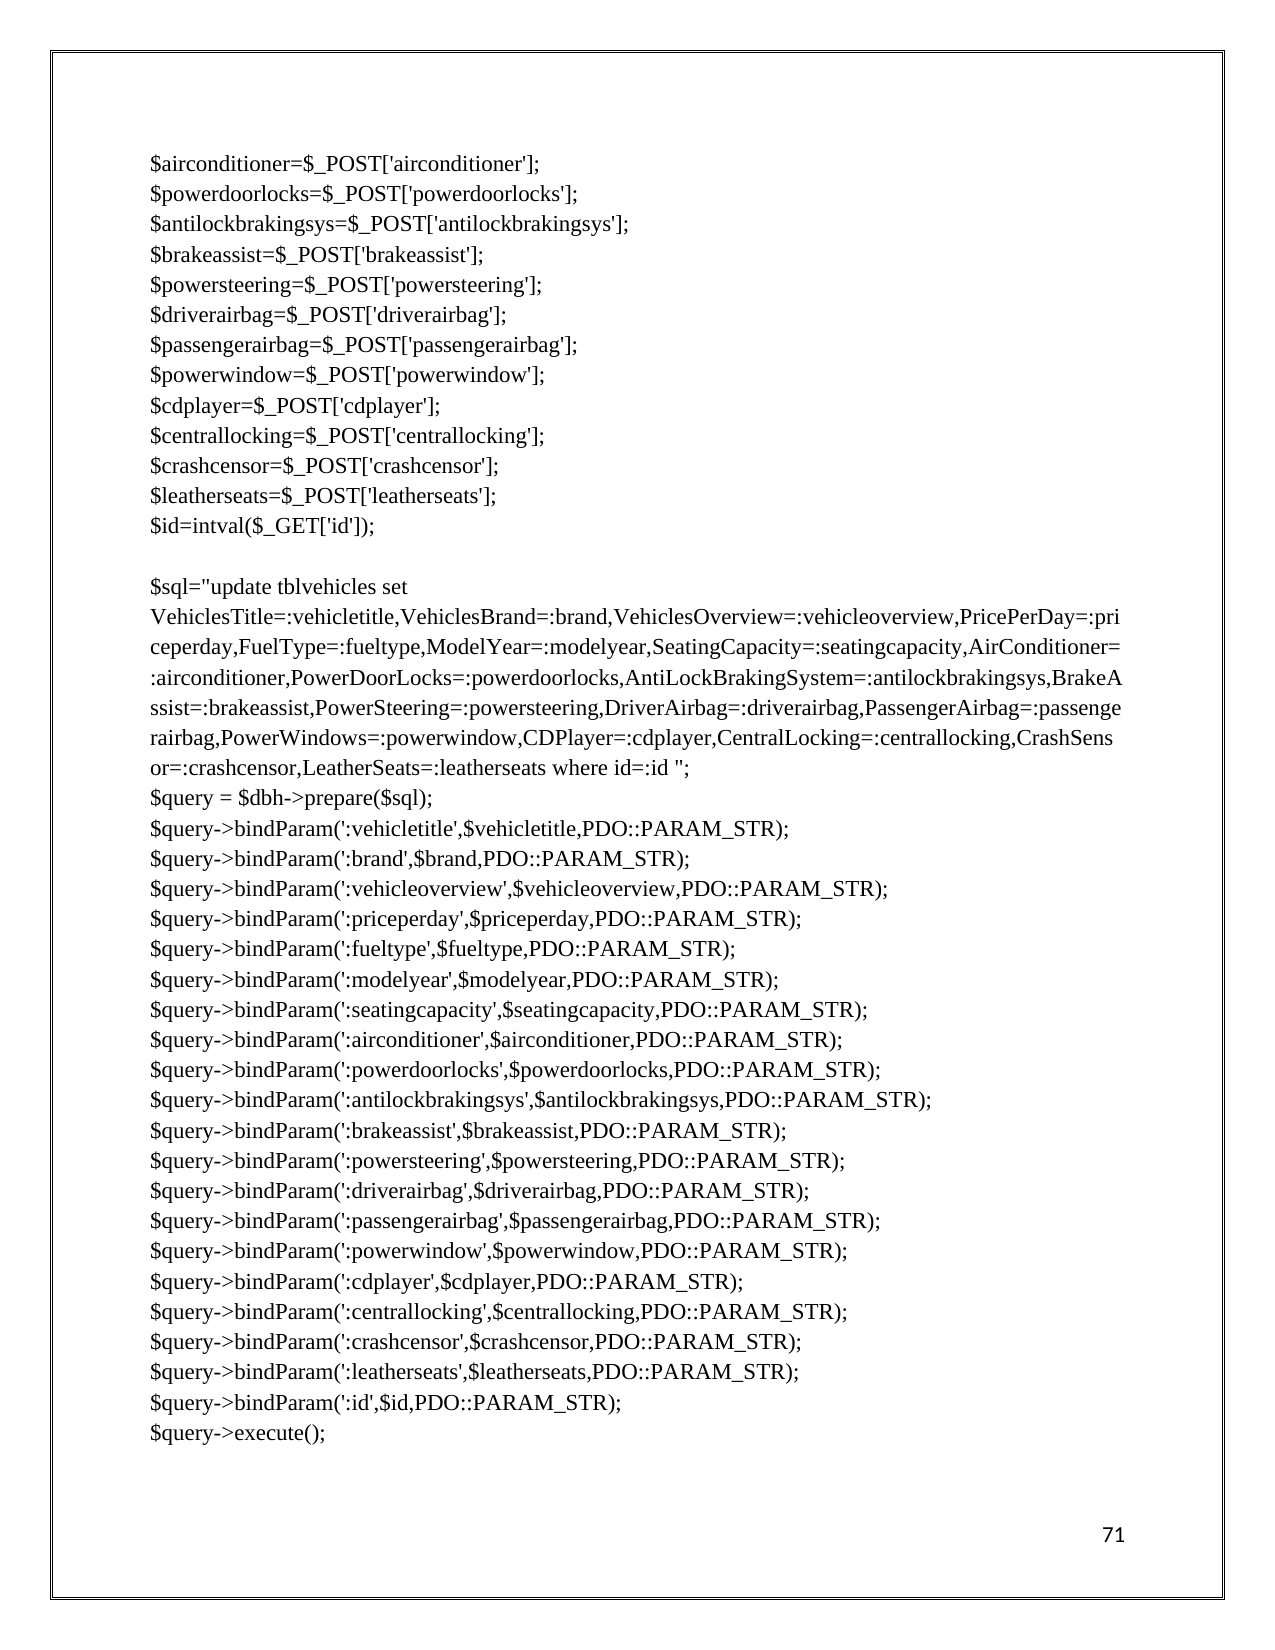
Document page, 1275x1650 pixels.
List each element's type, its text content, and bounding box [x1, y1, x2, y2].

text $brakeassist=$_POST['brakeassist']; [150, 241, 1125, 267]
text $leatherseats=$_POST['leatherseats']; [150, 482, 1125, 509]
text $powerdoorlocks=$_POST['powerdoorlocks']; [150, 180, 1125, 207]
text $query->bindParam(':priceperday',$priceperday,PDO::PARAM_STR); [150, 905, 1125, 932]
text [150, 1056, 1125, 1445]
text $crashcensor=$_POST['crashcensor']; [150, 452, 1125, 478]
text $query->bindParam(':modelyear',$modelyear,PDO::PARAM_STR); [150, 966, 1125, 992]
text $query->bindParam(':brand',$brand,PDO::PARAM_STR); [150, 845, 1125, 871]
text $id=intval($_GET['id']); [150, 512, 1125, 539]
text $cdplayer=$_POST['cdplayer']; [150, 392, 1125, 418]
text $centrallocking=$_POST['centrallocking']; [150, 422, 1125, 448]
text $query->bindParam(':vehicletitle',$vehicletitle,PDO::PARAM_STR); [150, 814, 1125, 841]
text $driverairbag=$_POST['driverairbag']; [150, 301, 1125, 327]
text $query->bindParam(':vehicleoverview',$vehicleoverview,PDO::PARAM_STR); [150, 875, 1125, 901]
text $query->bindParam(':seatingcapacity',$seatingcapacity,PDO::PARAM_STR); [150, 996, 1125, 1022]
text $powersteering=$_POST['powersteering']; [150, 271, 1125, 297]
text $antilockbrakingsys=$_POST['antilockbrakingsys']; [150, 210, 1125, 237]
text $query->bindParam(':fueltype',$fueltype,PDO::PARAM_STR); [150, 935, 1125, 962]
text $query = $dbh->prepare($sql); [150, 784, 1125, 811]
text $sql="update tblvehicles set VehiclesTitle=:vehicletitle,VehiclesBrand=:brand,VehiclesOverview=:vehicleoverview,PricePerDay=:priceperday,FuelType=:fueltype,ModelYear=:modelyear,SeatingCapacity=:seatingcapacity,AirConditioner=:airconditioner,PowerDoorLocks=:powerdoorlocks,AntiLockBrakingSystem=:antilockbrakingsys,BrakeAssist=:brakeassist,PowerSteering=:powersteering,DriverAirbag=:driverairbag,PassengerAirbag=:passengerairbag,PowerWindows=:powerwindow,CDPlayer=:cdplayer,CentralLocking=:centrallocking,CrashSensor=:crashcensor,LeatherSeats=:leatherseats where id=:id "; [150, 573, 1125, 781]
text $query->bindParam(':airconditioner',$airconditioner,PDO::PARAM_STR); [150, 1026, 1125, 1052]
text $passengerairbag=$_POST['passengerairbag']; [150, 331, 1125, 358]
text $airconditioner=$_POST['airconditioner']; [150, 150, 1125, 176]
text $powerwindow=$_POST['powerwindow']; [150, 361, 1125, 388]
